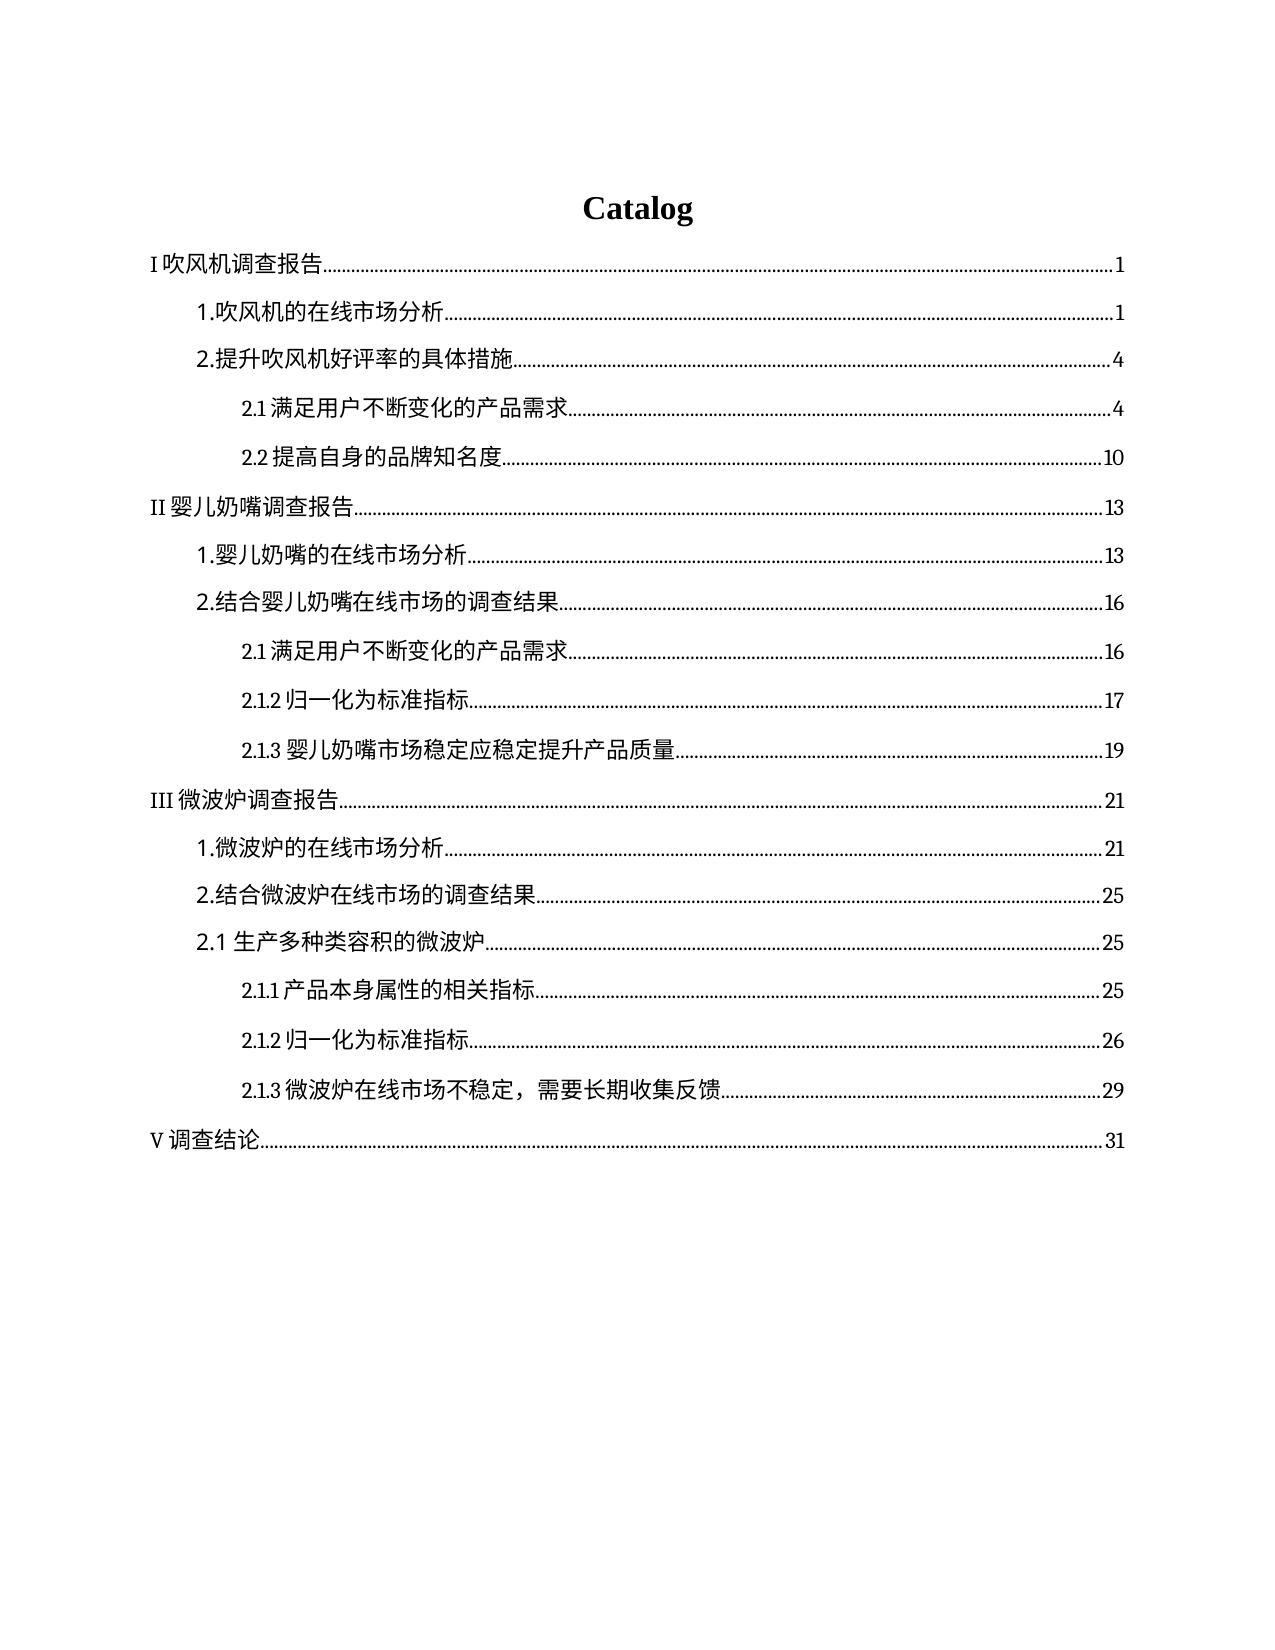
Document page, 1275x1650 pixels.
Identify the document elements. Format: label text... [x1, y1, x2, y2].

text Catalog [150, 188, 1125, 227]
